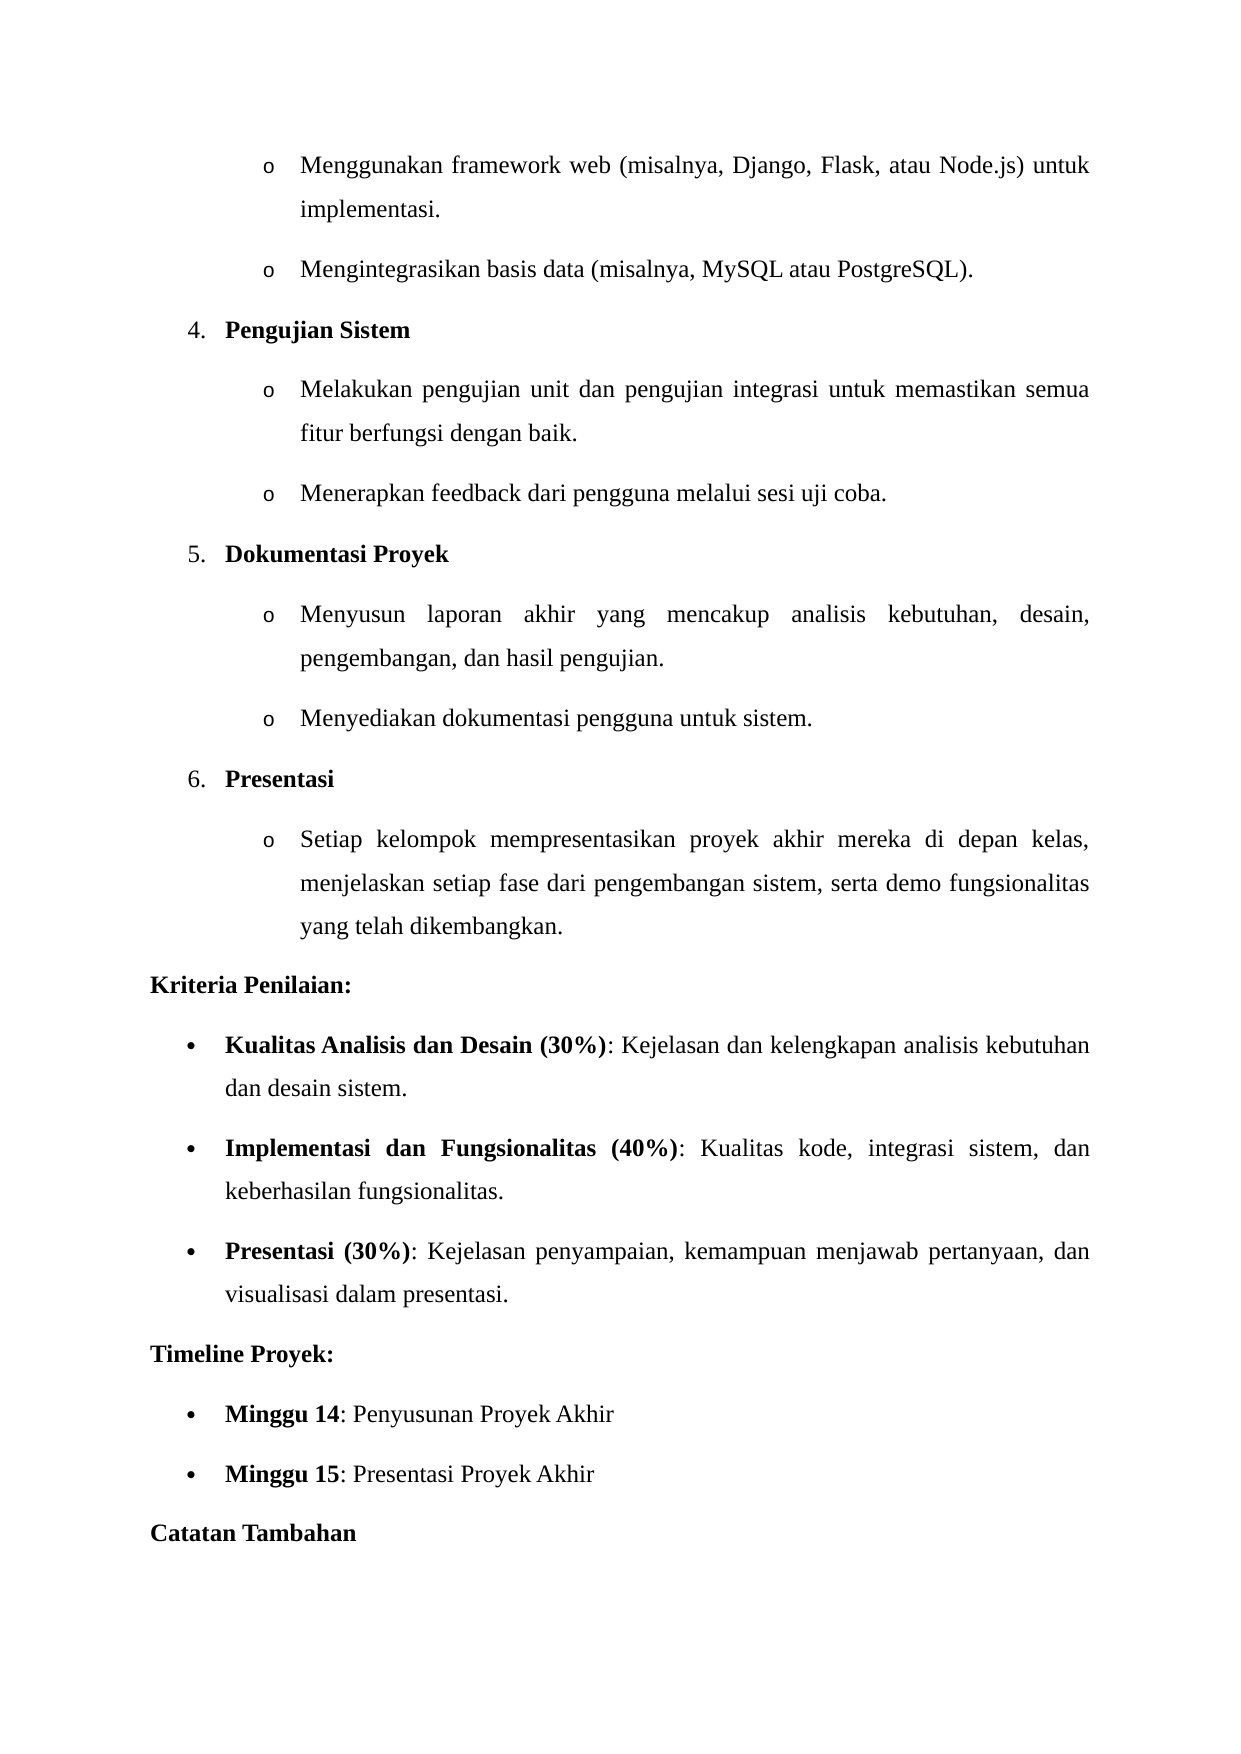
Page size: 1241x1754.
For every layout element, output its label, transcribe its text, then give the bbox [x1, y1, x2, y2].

list Pengujian Sistem [187, 315, 1090, 343]
list Implementasi dan Fungsionalitas (40%): Kualitas kode, integrasi sistem, dan keberhasilan fungsionalitas. [187, 1133, 1090, 1205]
text Catatan Tambahan [150, 1518, 1090, 1547]
text Kriteria Penilaian: [150, 971, 1090, 999]
list Menerapkan feedback dari pengguna melalui sesi uji coba. [262, 478, 1090, 508]
list Minggu 14: Penyusunan Proyek Akhir [187, 1399, 1090, 1428]
list Dokumentasi Proyek [187, 539, 1090, 568]
list Presentasi (30%): Kejelasan penyampaian, kemampuan menjawab pertanyaan, dan visualisasi dalam presentasi. [187, 1236, 1090, 1308]
list Setiap kelompok mempresentasikan proyek akhir mereka di depan kelas, menjelaskan setiap fase dari pengembangan sistem, serta demo fungsionalitas yang telah dikembangkan. [262, 824, 1090, 939]
list Menyediakan dokumentasi pengguna untuk sistem. [262, 703, 1090, 732]
list Melakukan pengujian unit dan pengujian integrasi untuk memastikan semua fitur berfungsi dengan baik. [262, 374, 1090, 447]
list Minggu 15: Presentasi Proyek Akhir [187, 1459, 1090, 1487]
list Mengintegrasikan basis data (misalnya, MySQL atau PostgreSQL). [262, 254, 1090, 283]
text Timeline Proyek: [150, 1339, 1090, 1368]
list Presentasi [187, 764, 1090, 793]
list Menyusun laporan akhir yang mencakup analisis kebutuhan, desain, pengembangan, dan hasil pengujian. [262, 599, 1090, 672]
list Menggunakan framework web (misalnya, Django, Flask, atau Node.js) untuk implementasi. [262, 150, 1090, 223]
list Kualitas Analisis dan Desain (30%): Kejelasan dan kelengkapan analisis kebutuhan dan desain sistem. [187, 1030, 1090, 1102]
